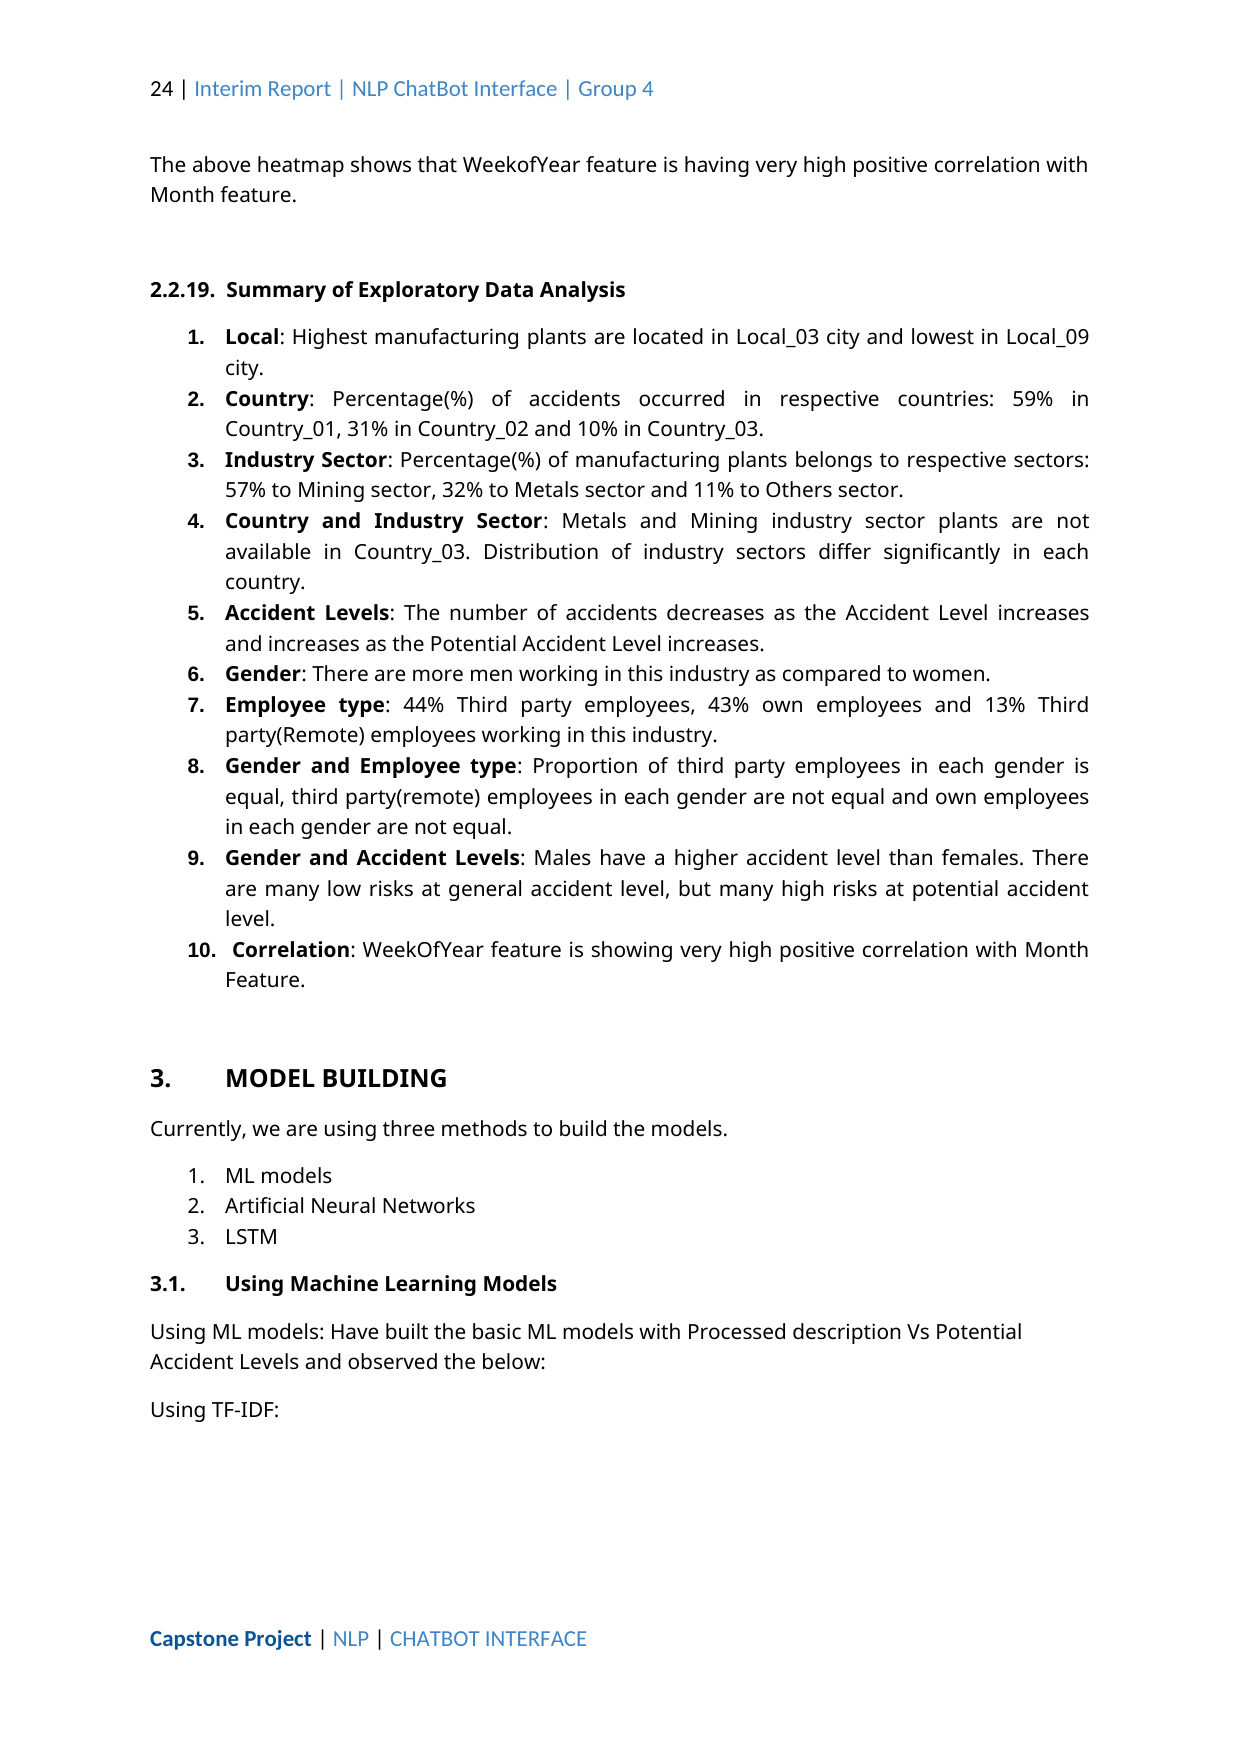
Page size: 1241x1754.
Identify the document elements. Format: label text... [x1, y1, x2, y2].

list LSTM [187, 1222, 1090, 1251]
list Local: Highest manufacturing plants are located in Local_03 city and lowest in Local_09 city. [187, 322, 1090, 382]
text Using TF-IDF: [150, 1395, 1090, 1423]
text 3.1. Using Machine Learning Models [150, 1269, 1090, 1298]
list Accident Levels: The number of accidents decreases as the Accident Level increases and increases as the Potential Accident Level increases. [187, 598, 1090, 657]
text 2.2.19. Summary of Exploratory Data Analysis [150, 275, 1090, 304]
text Currently, we are using three methods to build the models. [150, 1114, 1090, 1142]
list Country and Industry Sector: Metals and Mining industry sector plants are not available in Country_03. Distribution of industry sectors differ significantly in each country. [187, 506, 1090, 596]
text Using ML models: Have built the basic ML models with Processed description Vs Potential Accident Levels and observed the below: [150, 1317, 1090, 1376]
list Artificial Neural Networks [187, 1192, 1090, 1220]
text 3. MODEL BUILDING [150, 1060, 1090, 1094]
list Gender: There are more men working in this industry as compared to women. [187, 659, 1090, 688]
list Employee type: 44% Third party employees, 43% own employees and 13% Third party(Remote) employees working in this industry. [187, 690, 1090, 749]
list Correlation: WeekOfYear feature is showing very high positive correlation with Month Feature. [187, 935, 1090, 994]
text The above heatmap shows that WeekofYear feature is having very high positive correlation with Month feature. [150, 150, 1090, 209]
list Country: Percentage(%) of accidents occurred in respective countries: 59% in Country_01, 31% in Country_02 and 10% in Country_03. [187, 384, 1090, 443]
list ML models [187, 1161, 1090, 1189]
list Gender and Accident Levels: Males have a higher accident level than females. There are many low risks at general accident level, but many high risks at potential accident level. [187, 843, 1090, 933]
list Gender and Employee type: Proportion of third party employees in each gender is equal, third party(remote) employees in each gender are not equal and own employees in each gender are not equal. [187, 751, 1090, 841]
list Industry Sector: Percentage(%) of manufacturing plants belongs to respective sectors: 57% to Mining sector, 32% to Metals sector and 11% to Others sector. [187, 445, 1090, 504]
